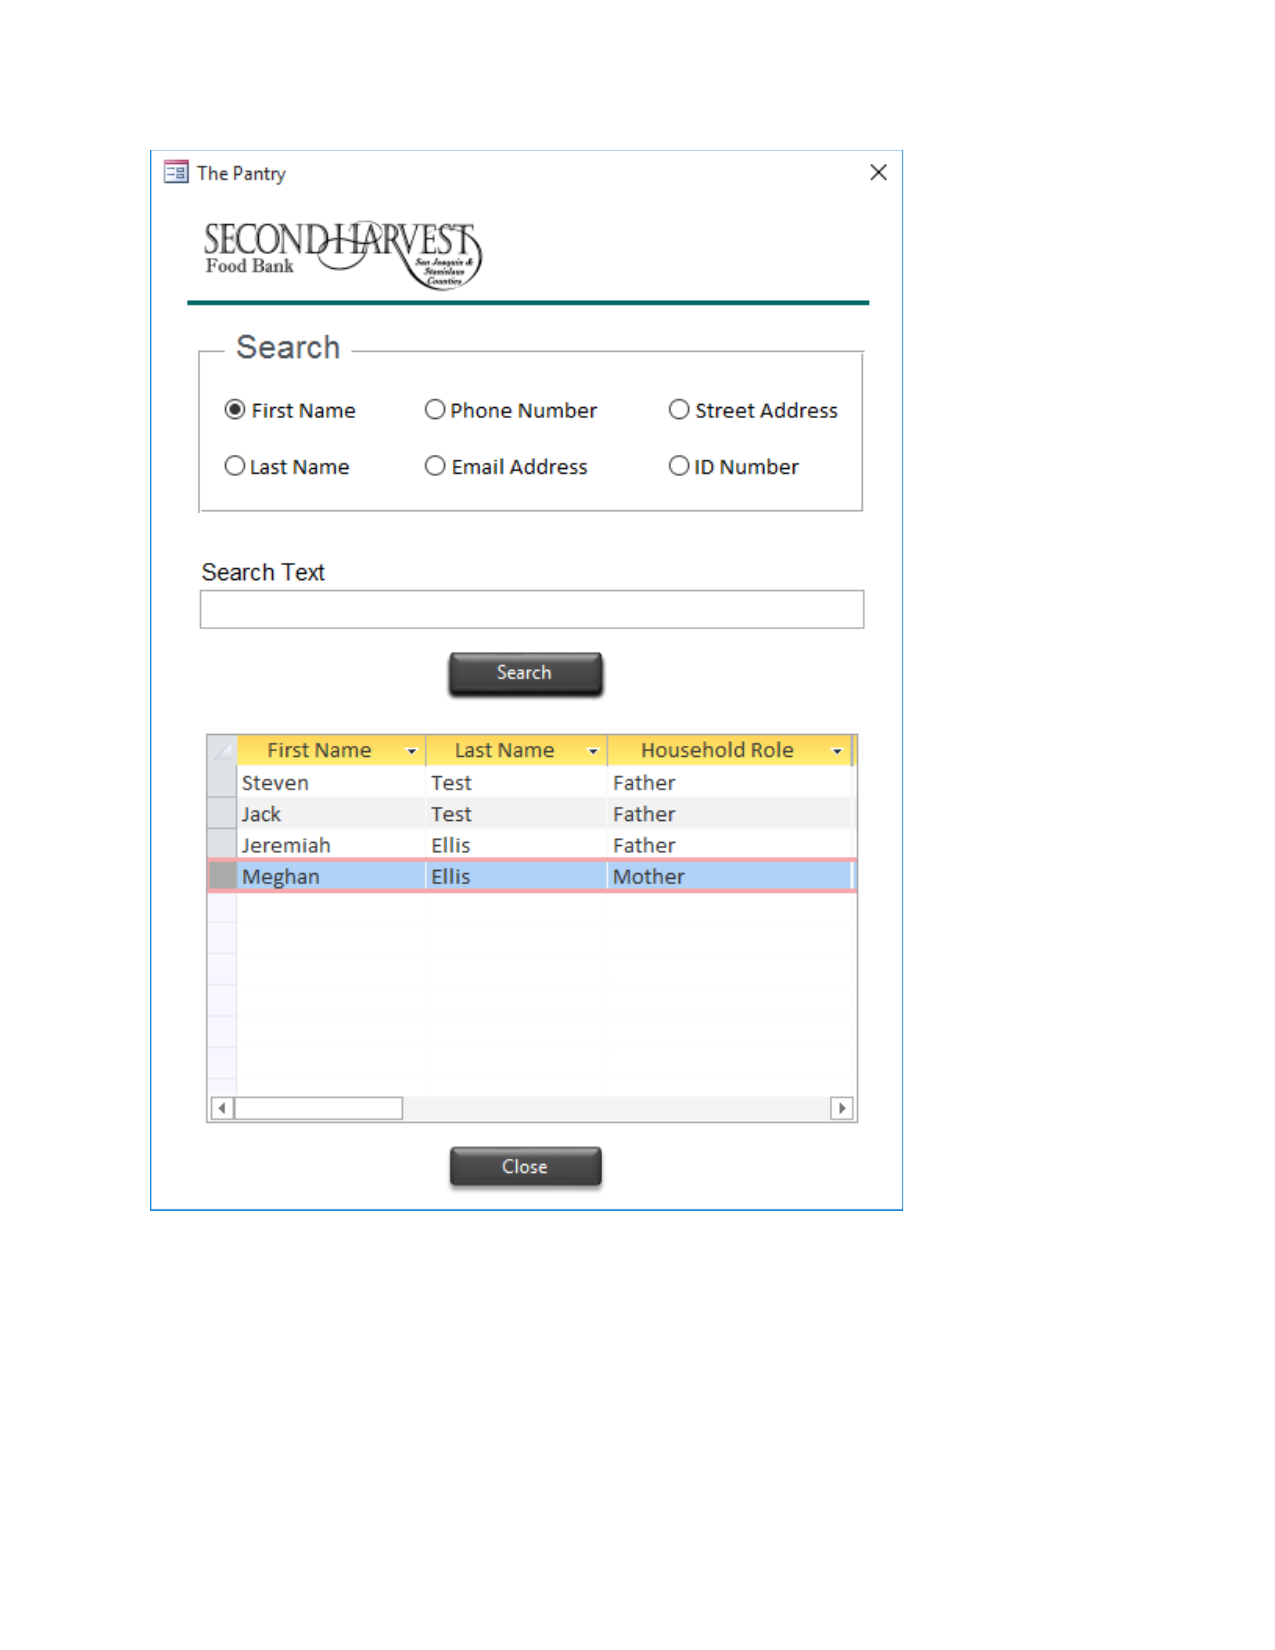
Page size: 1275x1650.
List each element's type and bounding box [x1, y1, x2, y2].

picture [150, 150, 904, 1211]
